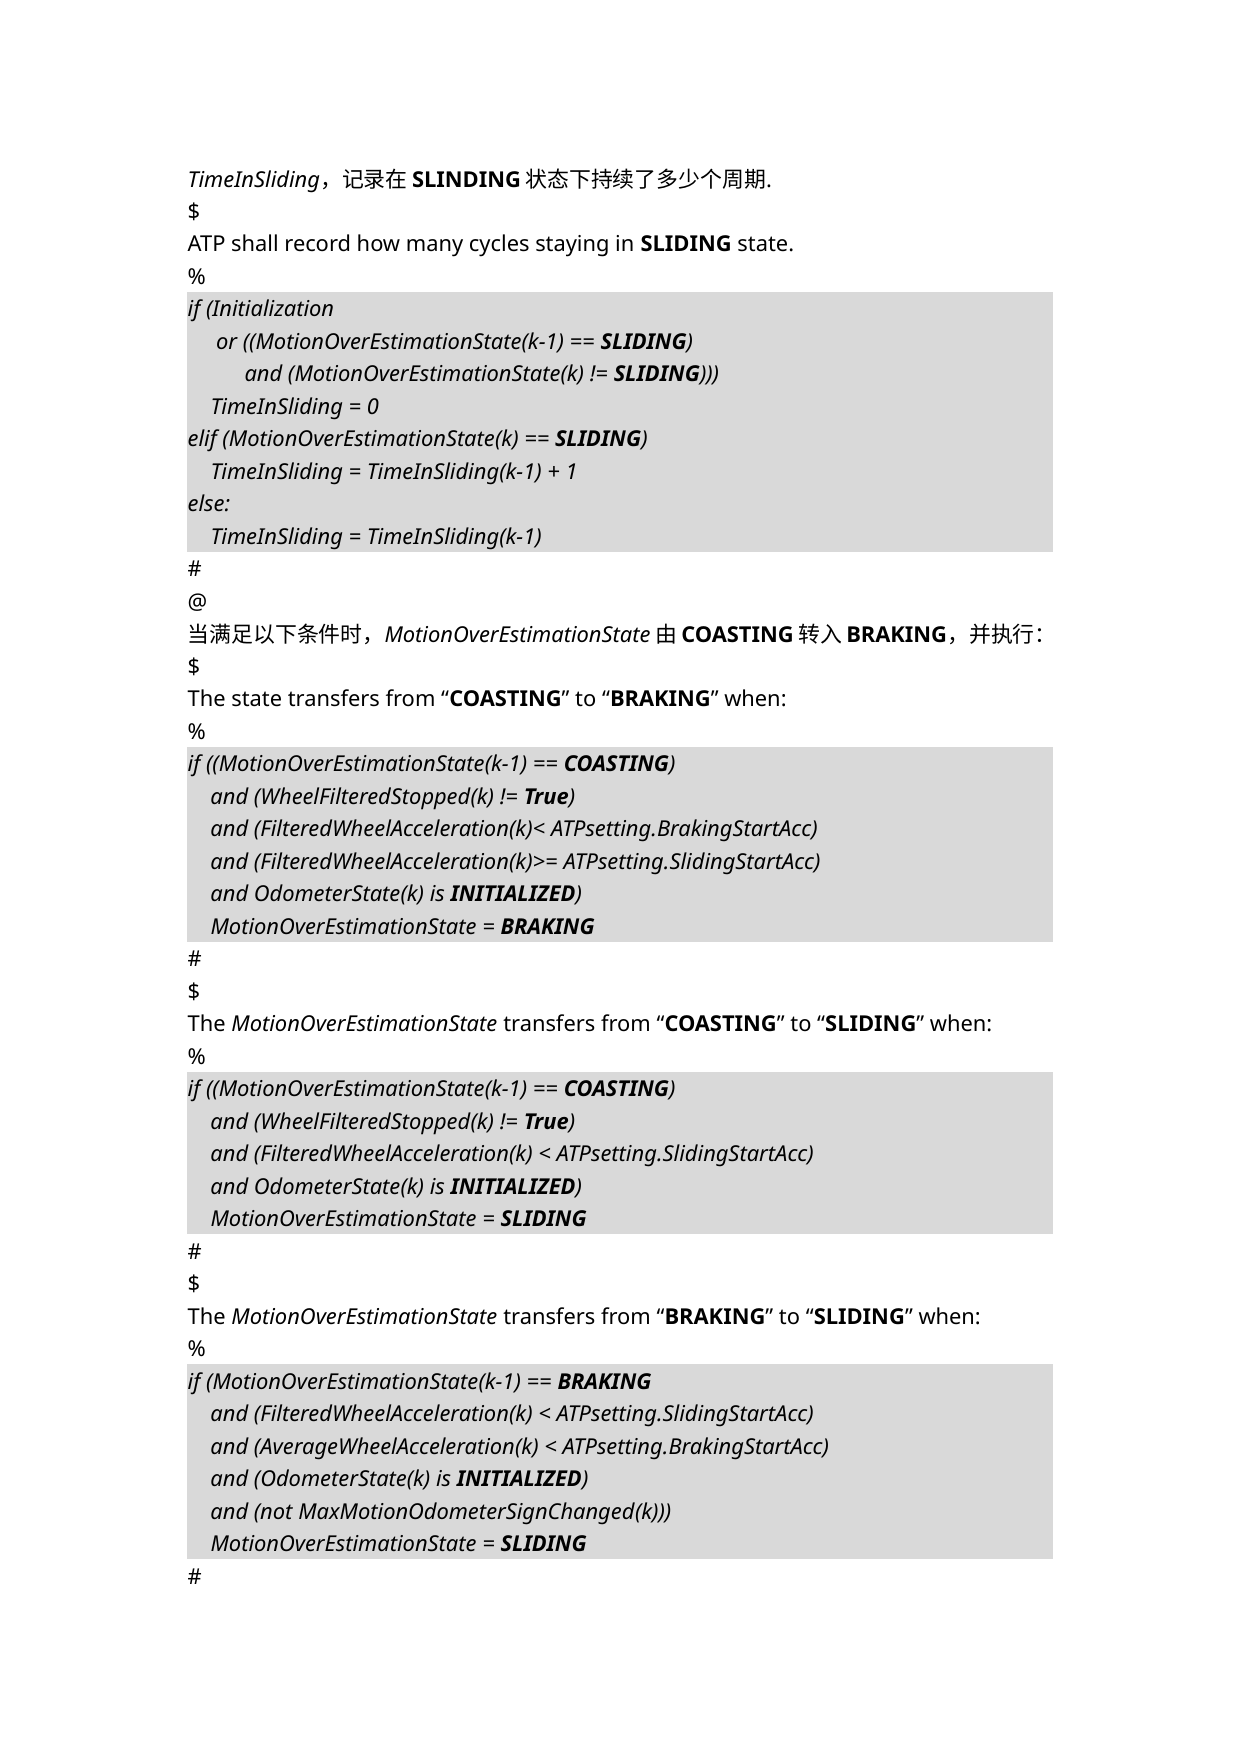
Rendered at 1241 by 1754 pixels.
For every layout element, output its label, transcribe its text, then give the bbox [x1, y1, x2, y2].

text if ((MotionOverEstimationState(k-1) == COASTING) [187, 747, 1053, 779]
text # [187, 1559, 1053, 1592]
text The state transfers from “COASTING” to “BRAKING” when: [187, 682, 1053, 714]
text % [187, 1332, 1053, 1364]
text and (FilteredWheelAcceleration(k) < ATPsetting.SlidingStartAcc) [187, 1137, 1053, 1169]
text $ [187, 974, 1053, 1007]
text MotionOverEstimationState = BRAKING [187, 909, 1053, 942]
text and OdometerState(k) is INITIALIZED) [187, 1169, 1053, 1202]
text TimeInSliding，记录在SLINDING状态下持续了多少个周期. [187, 162, 1053, 194]
text $ [187, 649, 1053, 682]
text and (MotionOverEstimationState(k) != SLIDING))) [187, 357, 1053, 389]
text MotionOverEstimationState = SLIDING [187, 1527, 1053, 1559]
text $ [187, 1267, 1053, 1299]
text % [187, 714, 1053, 747]
text and (FilteredWheelAcceleration(k) < ATPsetting.SlidingStartAcc) [187, 1397, 1053, 1429]
text % [187, 1039, 1053, 1072]
text TimeInSliding = TimeInSliding(k-1) [187, 519, 1053, 552]
text $ [187, 194, 1053, 227]
text TimeInSliding = 0 [187, 389, 1053, 422]
text # [187, 552, 1053, 584]
text and (FilteredWheelAcceleration(k)>= ATPsetting.SlidingStartAcc) [187, 844, 1053, 877]
text and OdometerState(k) is INITIALIZED) [187, 877, 1053, 909]
text and (not MaxMotionOdometerSignChanged(k))) [187, 1494, 1053, 1527]
text TimeInSliding = TimeInSliding(k-1) + 1 [187, 454, 1053, 487]
text # [187, 942, 1053, 974]
text @ [187, 584, 1053, 617]
text # [187, 1234, 1053, 1267]
text if (MotionOverEstimationState(k-1) == BRAKING [187, 1364, 1053, 1397]
text else: [187, 487, 1053, 519]
text and (WheelFilteredStopped(k) != True) [187, 1104, 1053, 1137]
text if ((MotionOverEstimationState(k-1) == COASTING) [187, 1072, 1053, 1104]
text if (Initialization [187, 292, 1053, 324]
text elif (MotionOverEstimationState(k) == SLIDING) [187, 422, 1053, 454]
text and (FilteredWheelAcceleration(k)< ATPsetting.BrakingStartAcc) [187, 812, 1053, 844]
text ATP shall record how many cycles staying in SLIDING state. [187, 227, 1053, 259]
text The MotionOverEstimationState transfers from “BRAKING” to “SLIDING” when: [187, 1299, 1053, 1332]
text % [187, 259, 1053, 292]
text and (OdometerState(k) is INITIALIZED) [187, 1462, 1053, 1494]
text The MotionOverEstimationState transfers from “COASTING” to “SLIDING” when: [187, 1007, 1053, 1039]
text 当满足以下条件时，MotionOverEstimationState由COASTING转入BRAKING，并执行： [187, 617, 1053, 649]
text and (WheelFilteredStopped(k) != True) [187, 779, 1053, 812]
text and (AverageWheelAcceleration(k) < ATPsetting.BrakingStartAcc) [187, 1429, 1053, 1462]
text or ((MotionOverEstimationState(k-1) == SLIDING) [187, 324, 1053, 357]
text MotionOverEstimationState = SLIDING [187, 1202, 1053, 1234]
